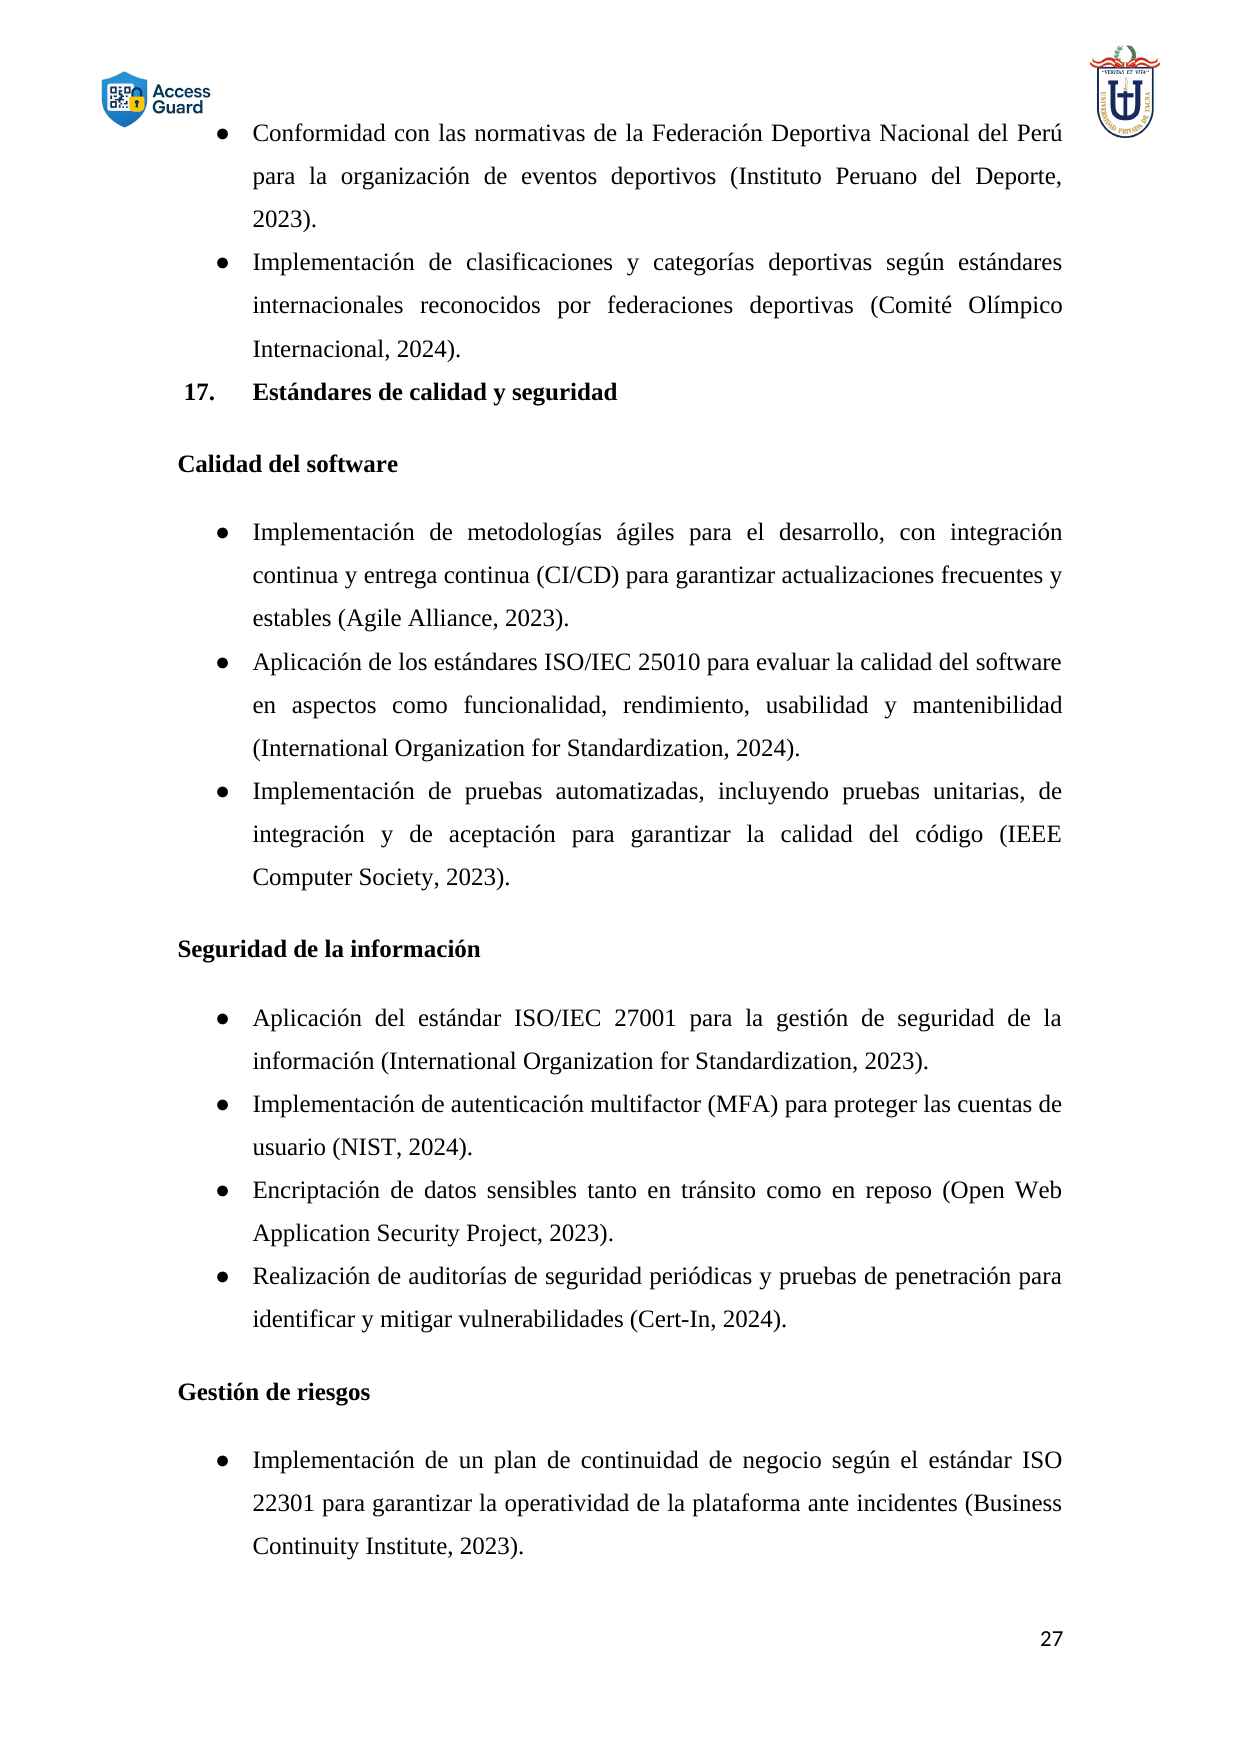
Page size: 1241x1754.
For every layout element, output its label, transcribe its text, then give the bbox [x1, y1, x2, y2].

list Encriptación de datos sensibles tanto en tránsito como en reposo (Open Web Application Security Project, 2023). [215, 1175, 1063, 1247]
list Implementación de autenticación multifactor (MFA) para proteger las cuentas de usuario (NIST, 2024). [215, 1089, 1063, 1161]
list Conformidad con las normativas de la Federación Deportiva Nacional del Perú para la organización de eventos deportivos (Instituto Peruano del Deporte, 2023). [215, 118, 1063, 233]
list Implementación de metodologías ágiles para el desarrollo, con integración continua y entrega continua (CI/CD) para garantizar actualizaciones frecuentes y estables (Agile Alliance, 2023). [215, 517, 1063, 632]
list Implementación de pruebas automatizadas, incluyendo pruebas unitarias, de integración y de aceptación para garantizar la calidad del código (IEEE Computer Society, 2023). [215, 776, 1063, 891]
list Implementación de clasificaciones y categorías deportivas según estándares internacionales reconocidos por federaciones deportivas (Comité Olímpico Internacional, 2024). [215, 247, 1063, 362]
list Realización de auditorías de seguridad periódicas y pruebas de penetración para identificar y mitigar vulnerabilidades (Cert-In, 2024). [215, 1261, 1063, 1333]
list Aplicación de los estándares ISO/IEC 25010 para evaluar la calidad del software en aspectos como funcionalidad, rendimiento, usabilidad y mantenibilidad (International Organization for Standardization, 2024). [215, 647, 1063, 762]
subtitle Calidad del software [177, 449, 1063, 478]
picture [1089, 45, 1161, 138]
list Aplicación del estándar ISO/IEC 27001 para la gestión de seguridad de la información (International Organization for Standardization, 2023). [215, 1003, 1063, 1074]
subtitle Seguridad de la información [177, 934, 1063, 963]
picture [88, 34, 222, 169]
subtitle Gestión de riesgos [177, 1377, 1063, 1406]
subtitle Estándares de calidad y seguridad [215, 377, 1063, 406]
list Implementación de un plan de continuidad de negocio según el estándar ISO 22301 para garantizar la operatividad de la plataforma ante incidentes (Business Continuity Institute, 2023). [215, 1445, 1063, 1560]
